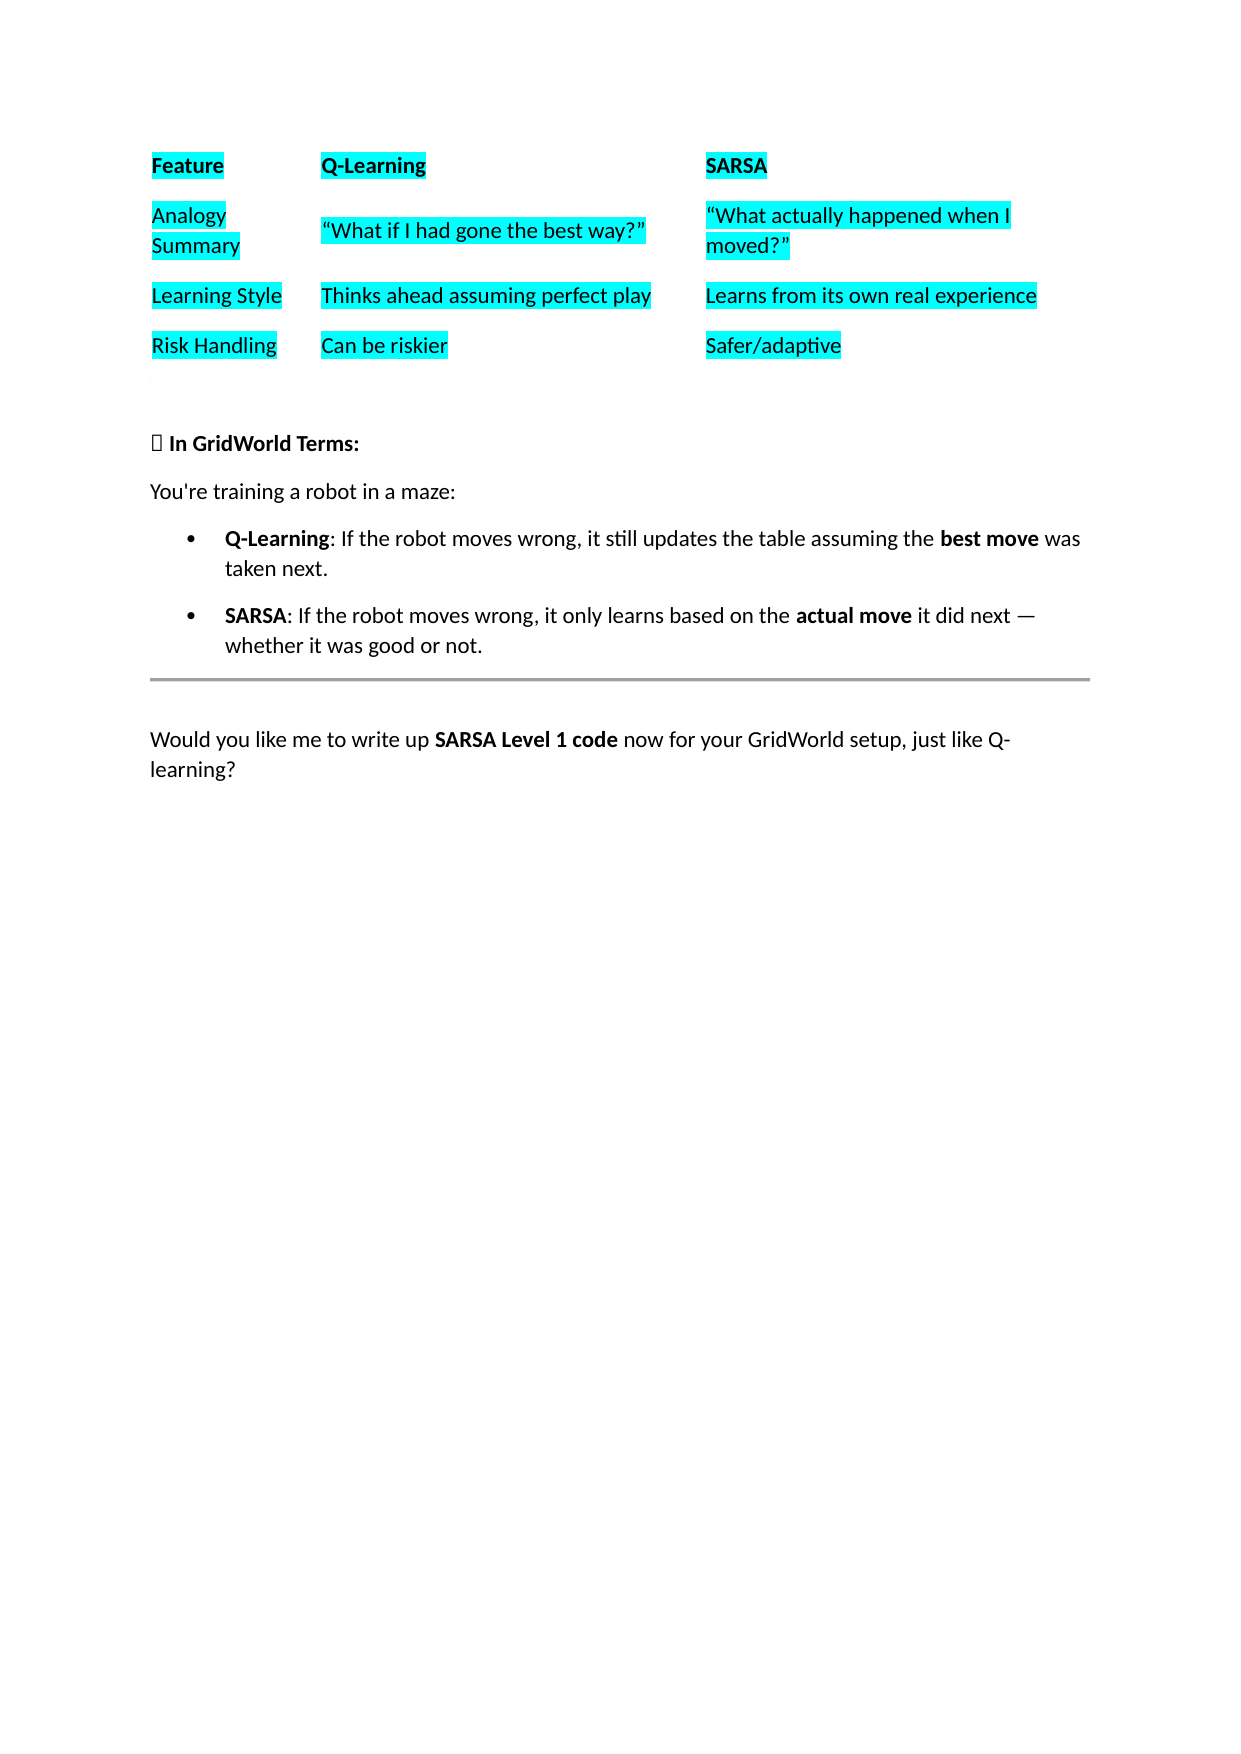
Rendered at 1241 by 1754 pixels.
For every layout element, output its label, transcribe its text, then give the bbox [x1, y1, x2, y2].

table_cell Thinks ahead assuming perfect play [320, 280, 704, 330]
table_header Feature [150, 150, 320, 200]
table_cell Analogy Summary [150, 200, 320, 280]
table_cell “What if I had gone the best way?” [320, 200, 704, 280]
table_cell Safer/adaptive [704, 330, 1090, 380]
table_cell “What actually happened when I moved?” [704, 200, 1090, 280]
text 🤖 In GridWorld Terms: [150, 427, 1090, 458]
table_cell Learning Style [150, 280, 320, 330]
list SARSA: If the robot moves wrong, it only learns based on the actual move it did next — whether it was good or not. [187, 601, 1090, 659]
table_header SARSA [704, 150, 1090, 200]
table_header Q-Learning [320, 150, 704, 200]
text Would you like me to write up SARSA Level 1 code now for your GridWorld setup, just like Q-learning? [150, 725, 1090, 783]
table_cell Risk Handling [150, 330, 320, 380]
text You're training a robot in a maze: [150, 477, 1090, 505]
list Q-Learning: If the robot moves wrong, it still updates the table assuming the best move was taken next. [187, 524, 1090, 582]
table_cell Can be riskier [320, 330, 704, 380]
table_cell Learns from its own real experience [704, 280, 1090, 330]
